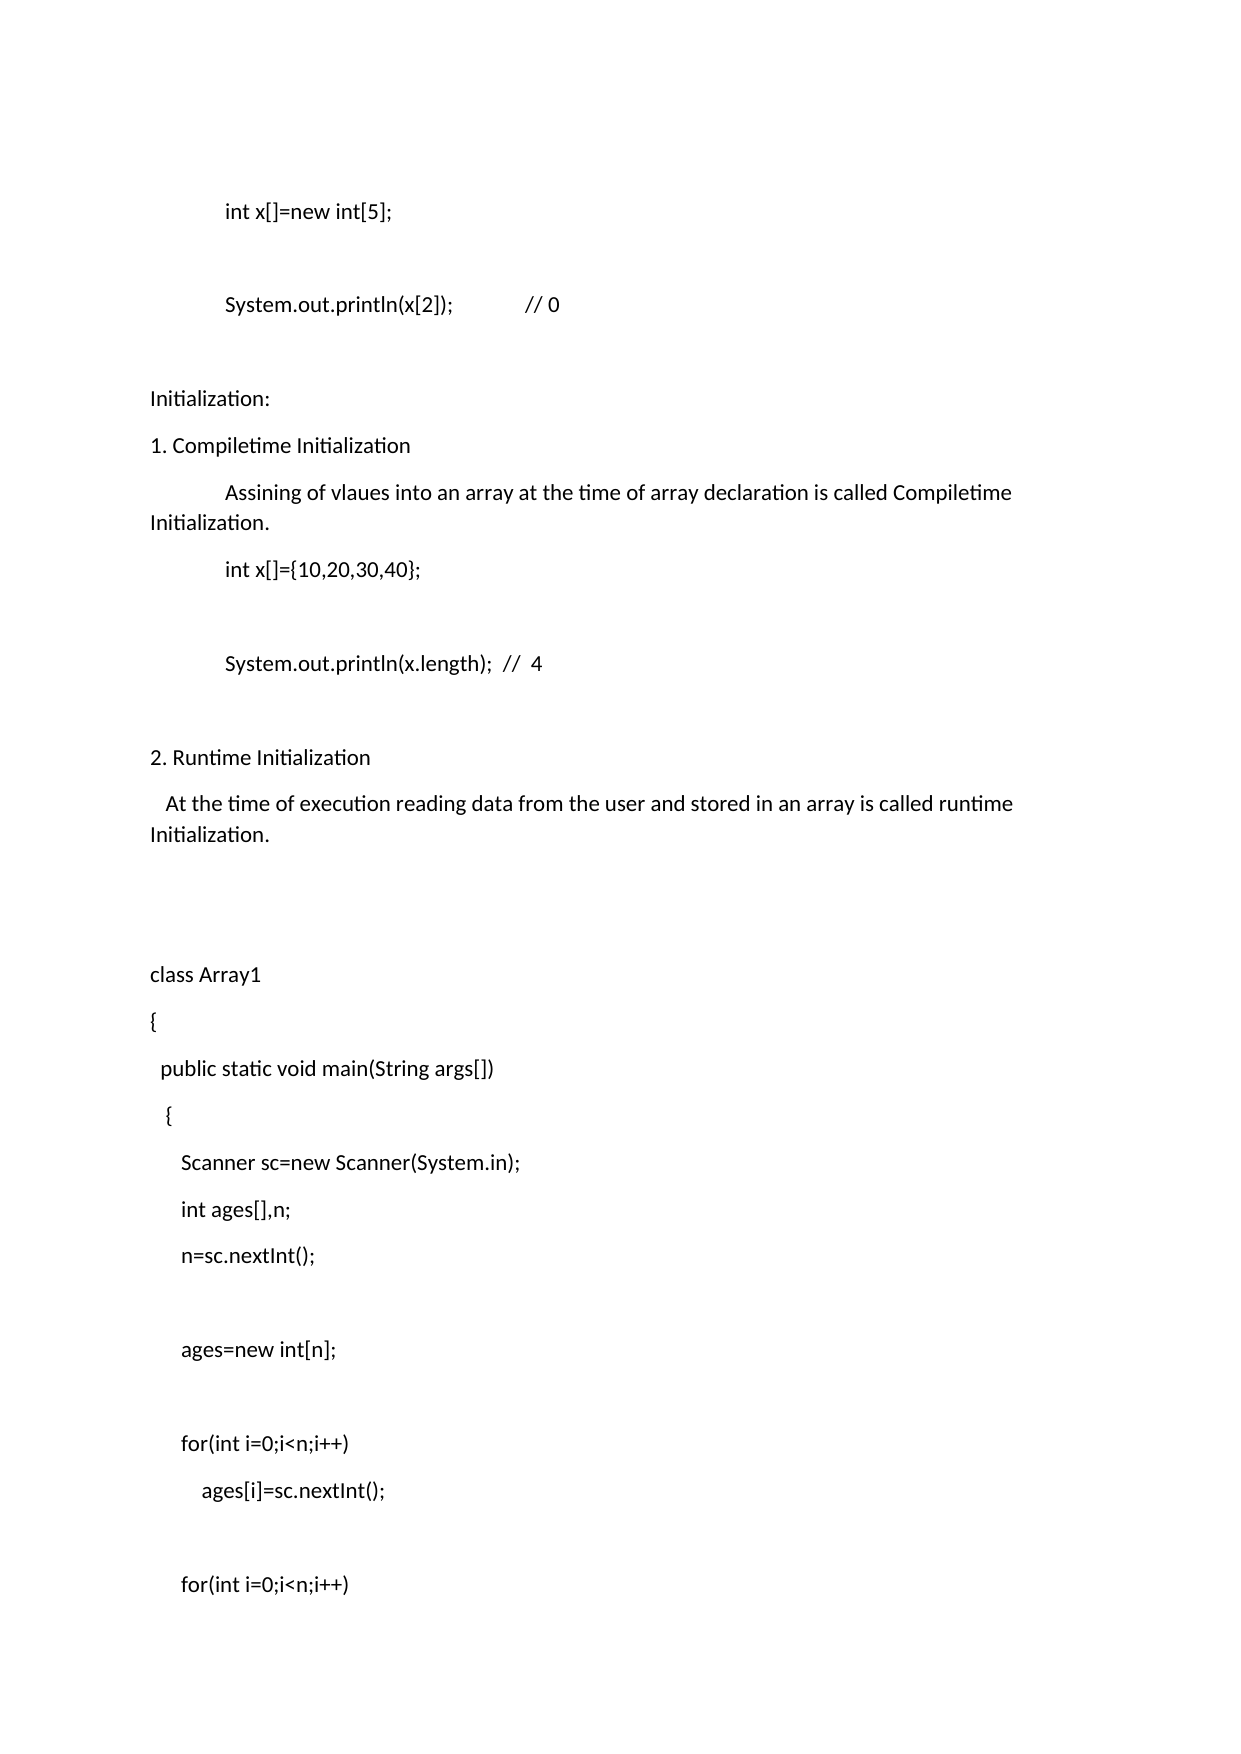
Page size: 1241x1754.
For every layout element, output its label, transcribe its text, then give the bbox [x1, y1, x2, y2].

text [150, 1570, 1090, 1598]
text System.out.println(x.length); // 4 [150, 649, 1090, 677]
text public static void main(String args[]) [150, 1054, 1090, 1082]
text At the time of execution reading data from the user and stored in an array is called runtime Initialization. [150, 789, 1090, 848]
text 2. Runtime Initialization [150, 743, 1090, 771]
text Assining of vlaues into an array at the time of array declaration is called Compiletime Initialization. [150, 478, 1090, 536]
text { [150, 1007, 1090, 1035]
text int x[]=new int[5]; [150, 197, 1090, 225]
text { [150, 1101, 1090, 1129]
text Scanner sc=new Scanner(System.in); [150, 1148, 1090, 1176]
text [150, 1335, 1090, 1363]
text 1. Compiletime Initialization [150, 431, 1090, 459]
text class Array1 [150, 960, 1090, 988]
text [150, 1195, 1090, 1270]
text Initialization: [150, 384, 1090, 412]
text System.out.println(x[2]); // 0 [150, 291, 1090, 319]
text int x[]={10,20,30,40}; [150, 555, 1090, 583]
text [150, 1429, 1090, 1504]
